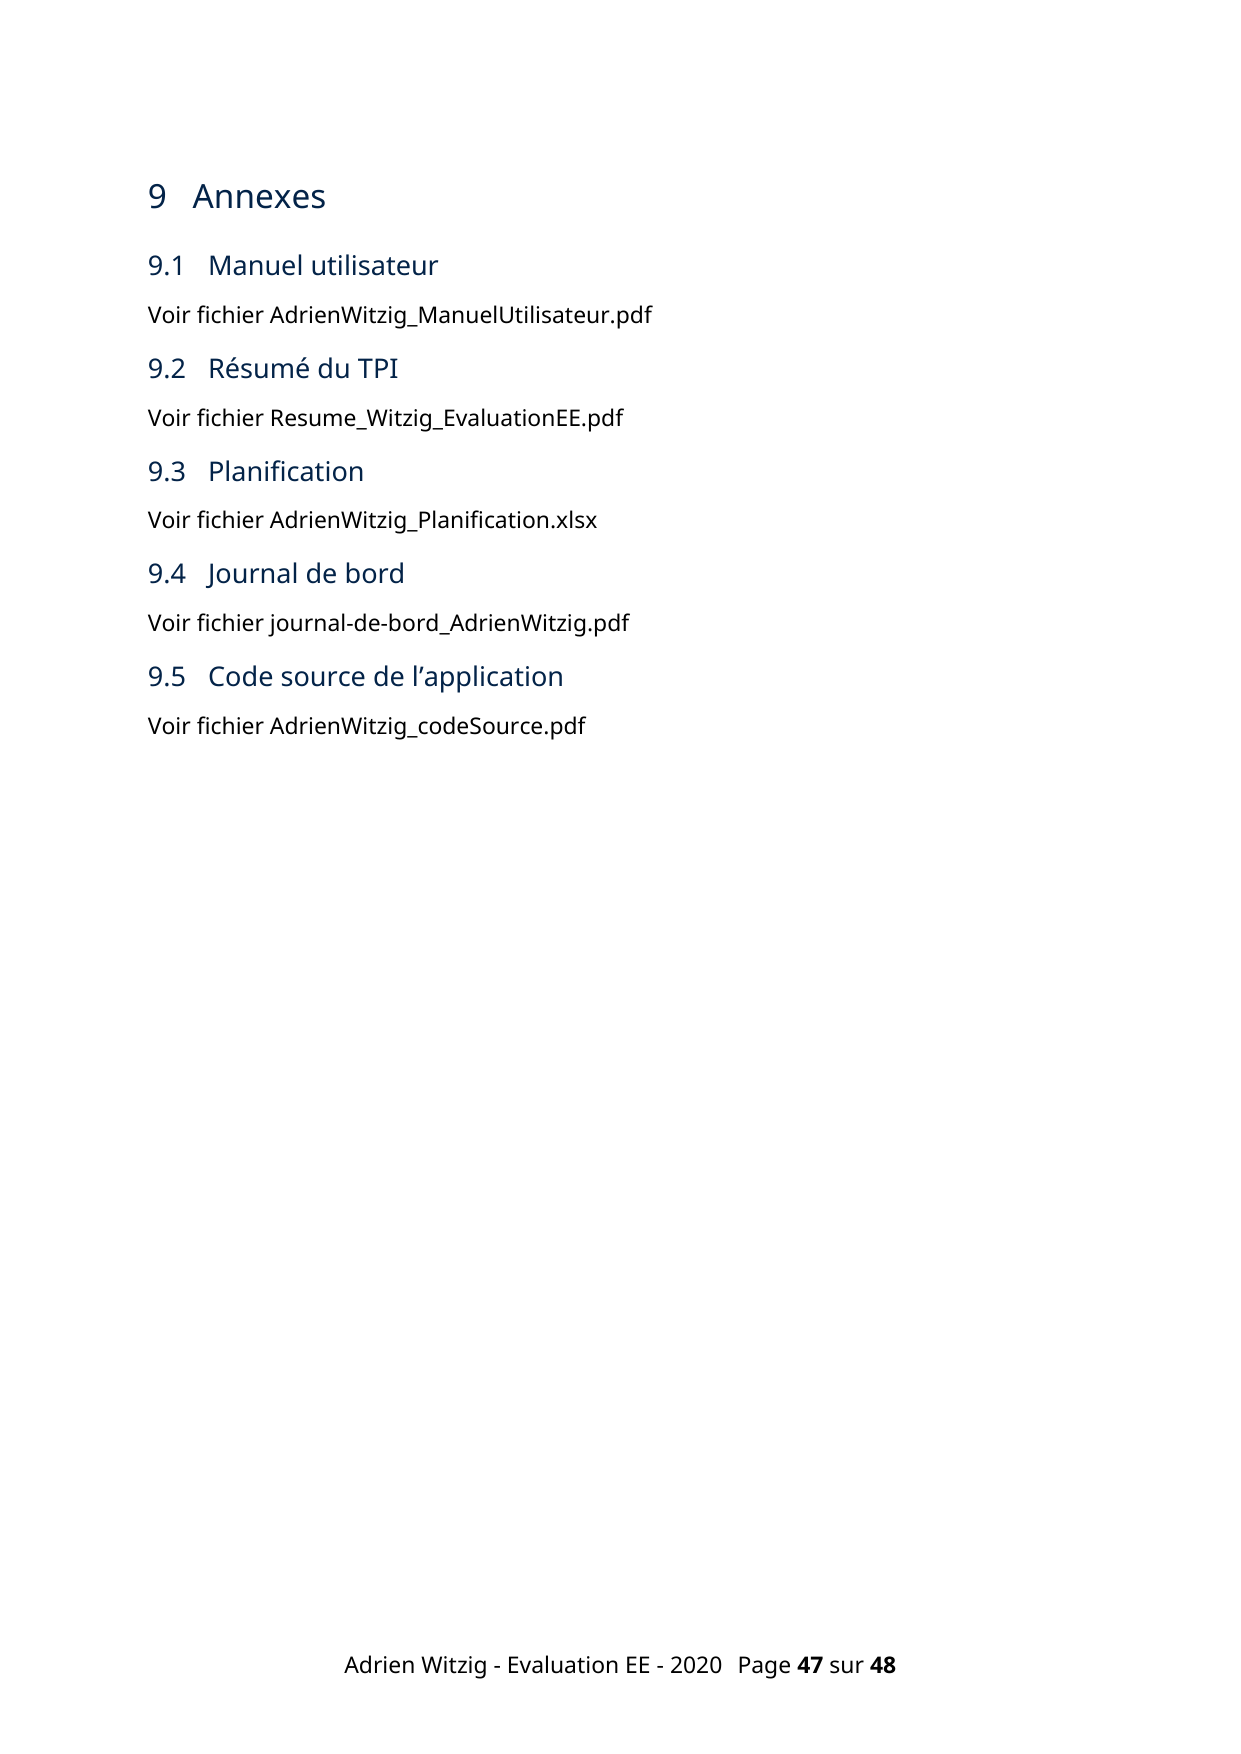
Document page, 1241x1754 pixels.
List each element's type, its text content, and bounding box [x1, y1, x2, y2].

text Voir fichier Resume_Witzig_EvaluationEE.pdf [148, 402, 1093, 433]
text Voir fichier journal-de-bord_AdrienWitzig.pdf [148, 607, 1093, 638]
subtitle Résumé du TPI [148, 349, 1093, 386]
subtitle Journal de bord [148, 555, 1093, 592]
subtitle Code source de l’application [148, 657, 1093, 694]
text Voir fichier AdrienWitzig_Planification.xlsx [148, 504, 1093, 536]
subtitle Planification [148, 452, 1093, 489]
text Voir fichier AdrienWitzig_ManuelUtilisateur.pdf [148, 299, 1093, 330]
subtitle Manuel utilisateur [148, 247, 1093, 283]
text Voir fichier AdrienWitzig_codeSource.pdf [148, 710, 1093, 741]
subtitle Annexes [148, 173, 1093, 218]
